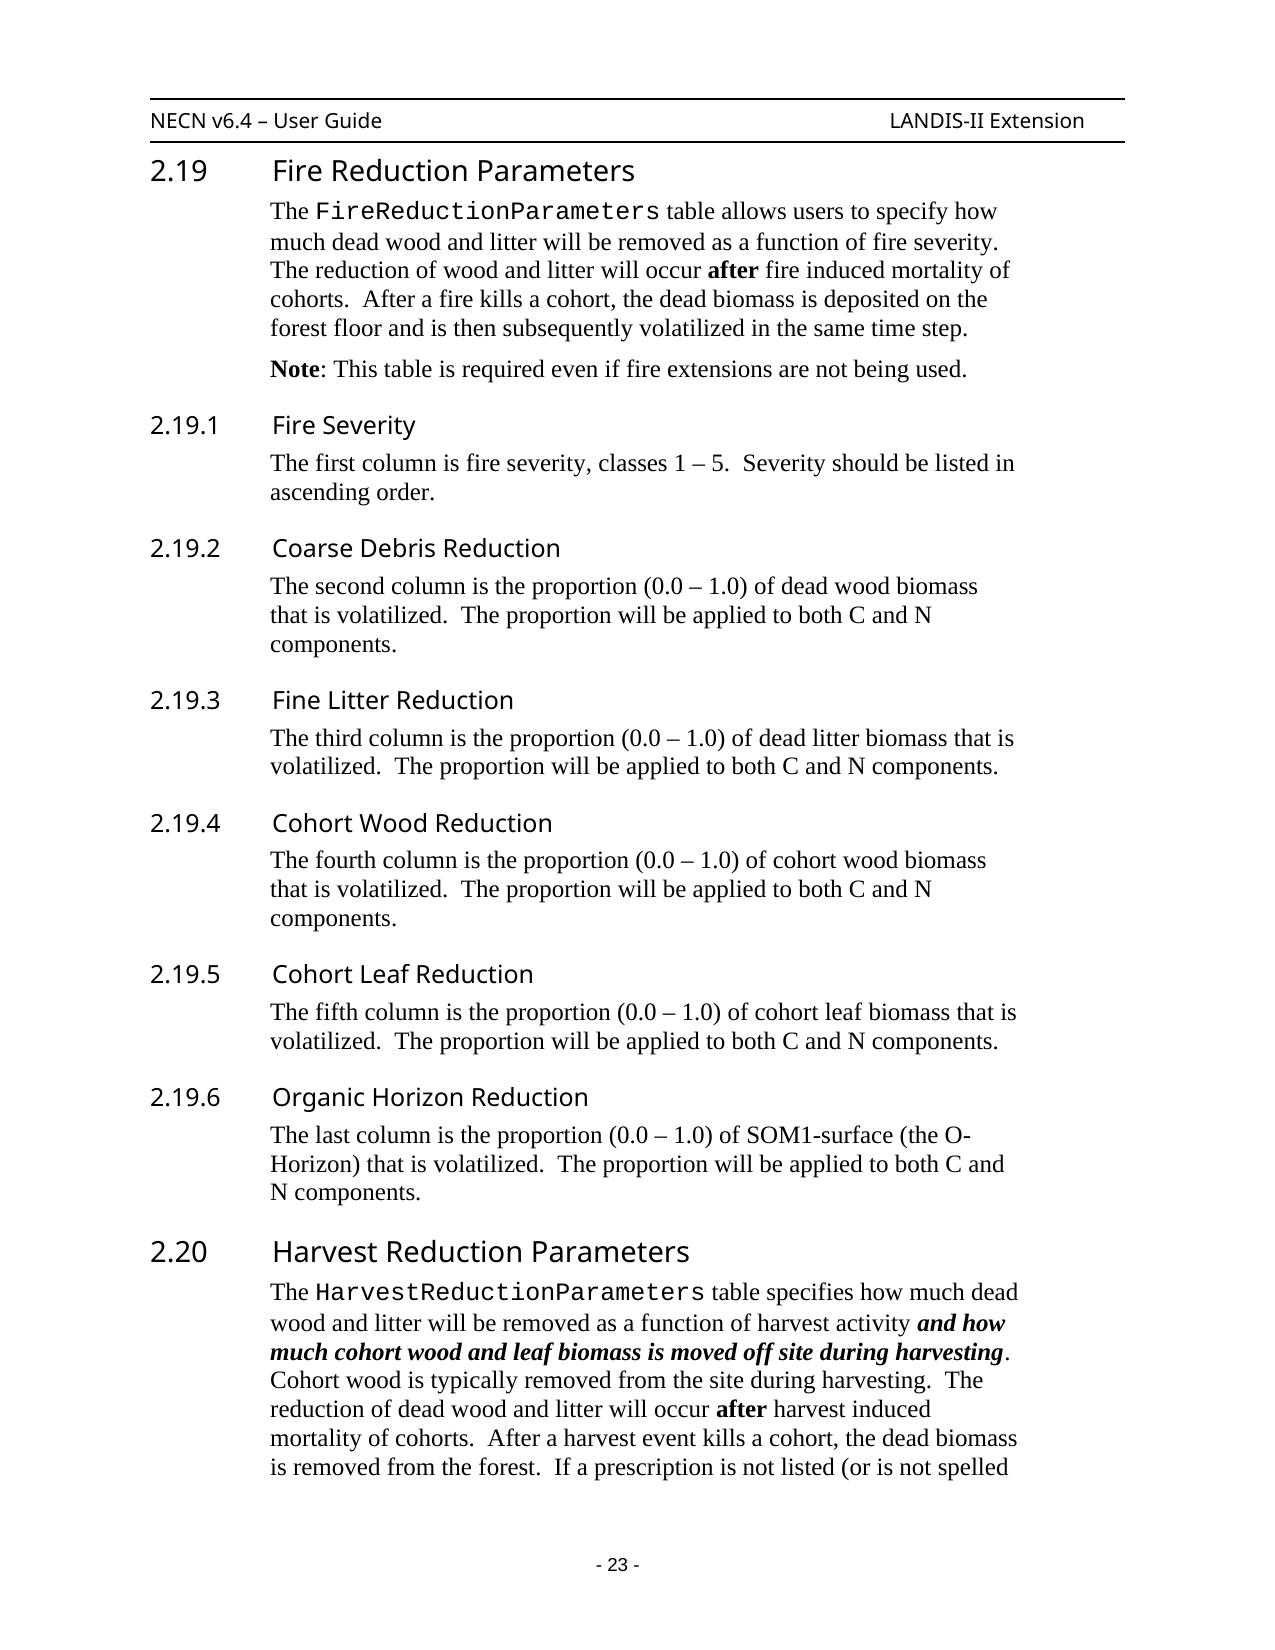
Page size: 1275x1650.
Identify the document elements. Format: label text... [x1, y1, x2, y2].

text The last column is the proportion (0.0 – 1.0) of SOM1-surface (the O-Horizon) that is volatilized. The proportion will be applied to both C and N components. [270, 1120, 1020, 1206]
subtitle Fire Reduction Parameters [150, 150, 1125, 190]
text The third column is the proportion (0.0 – 1.0) of dead litter biomass that is volatilized. The proportion will be applied to both C and N components. [270, 723, 1020, 780]
text The FireReductionParameters table allows users to specify how much dead wood and litter will be removed as a function of fire severity. The reduction of wood and litter will occur after fire induced mortality of cohorts. After a fire kills a cohort, the dead biomass is deposited on the forest floor and is then subsequently volatilized in the same time step. [270, 196, 1020, 342]
subtitle Fine Litter Reduction [150, 682, 1125, 716]
text The fifth column is the proportion (0.0 – 1.0) of cohort leaf biomass that is volatilized. The proportion will be applied to both C and N components. [270, 997, 1020, 1054]
subtitle Coarse Debris Reduction [150, 531, 1125, 565]
subtitle Fire Severity [150, 408, 1125, 442]
subtitle Harvest Reduction Parameters [150, 1231, 1125, 1271]
text Note: This table is required even if fire extensions are not being used. [270, 354, 1020, 383]
text The second column is the proportion (0.0 – 1.0) of dead wood biomass that is volatilized. The proportion will be applied to both C and N components. [270, 571, 1020, 657]
text The fourth column is the proportion (0.0 – 1.0) of cohort wood biomass that is volatilized. The proportion will be applied to both C and N components. [270, 846, 1020, 932]
subtitle Cohort Wood Reduction [150, 805, 1125, 839]
subtitle Organic Horizon Reduction [150, 1079, 1125, 1114]
subtitle Cohort Leaf Reduction [150, 957, 1125, 991]
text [270, 1277, 1020, 1480]
text The first column is fire severity, classes 1 – 5. Severity should be listed in ascending order. [270, 448, 1020, 506]
